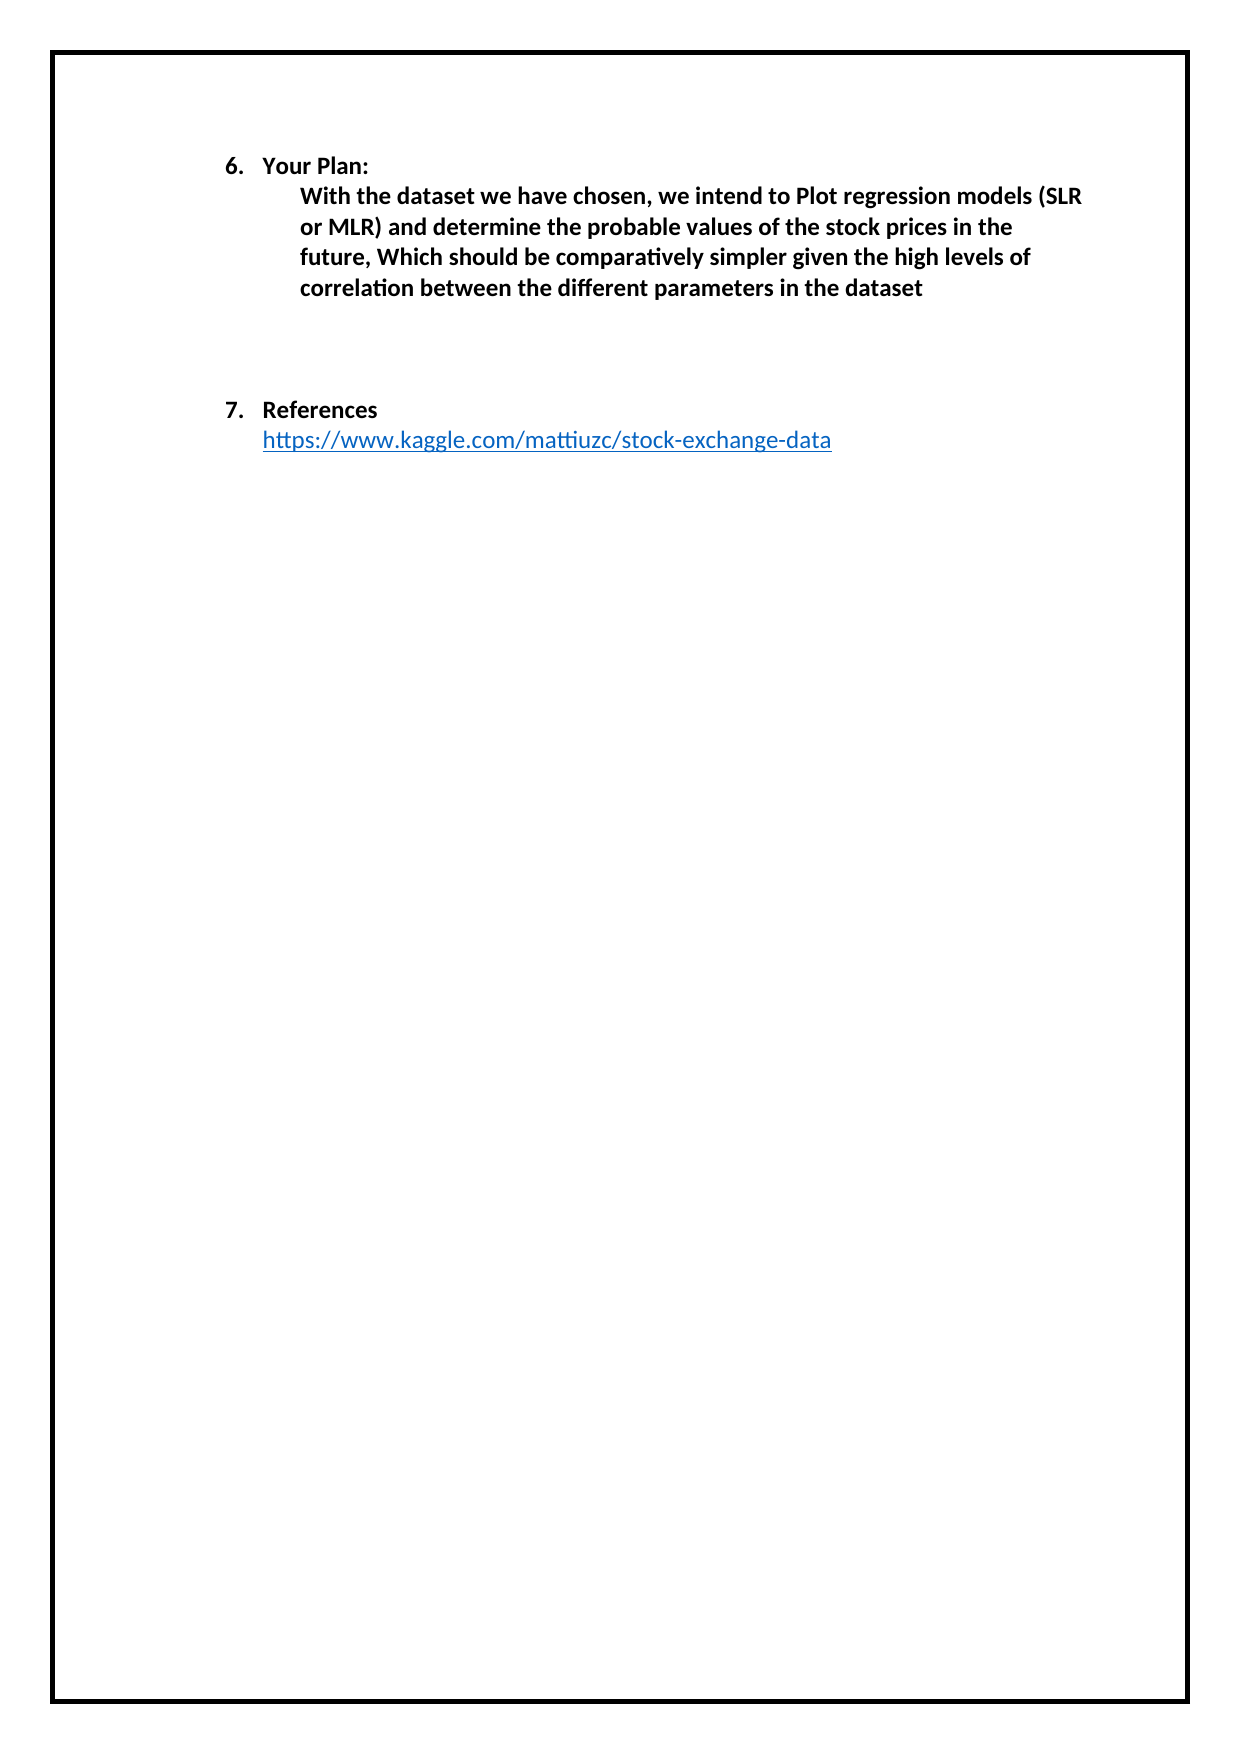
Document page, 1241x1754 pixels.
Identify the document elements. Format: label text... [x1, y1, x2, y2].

list https://www.kaggle.com/mattiuzc/stock-exchange-data [262, 425, 1090, 455]
list With the dataset we have chosen, we intend to Plot regression models (SLR or MLR) and determine the probable values of the stock prices in the future, Which should be comparatively simpler given the high levels of correlation between the different parameters in the dataset [300, 181, 1090, 303]
list Your Plan: [225, 150, 1090, 181]
list References [225, 394, 1090, 425]
